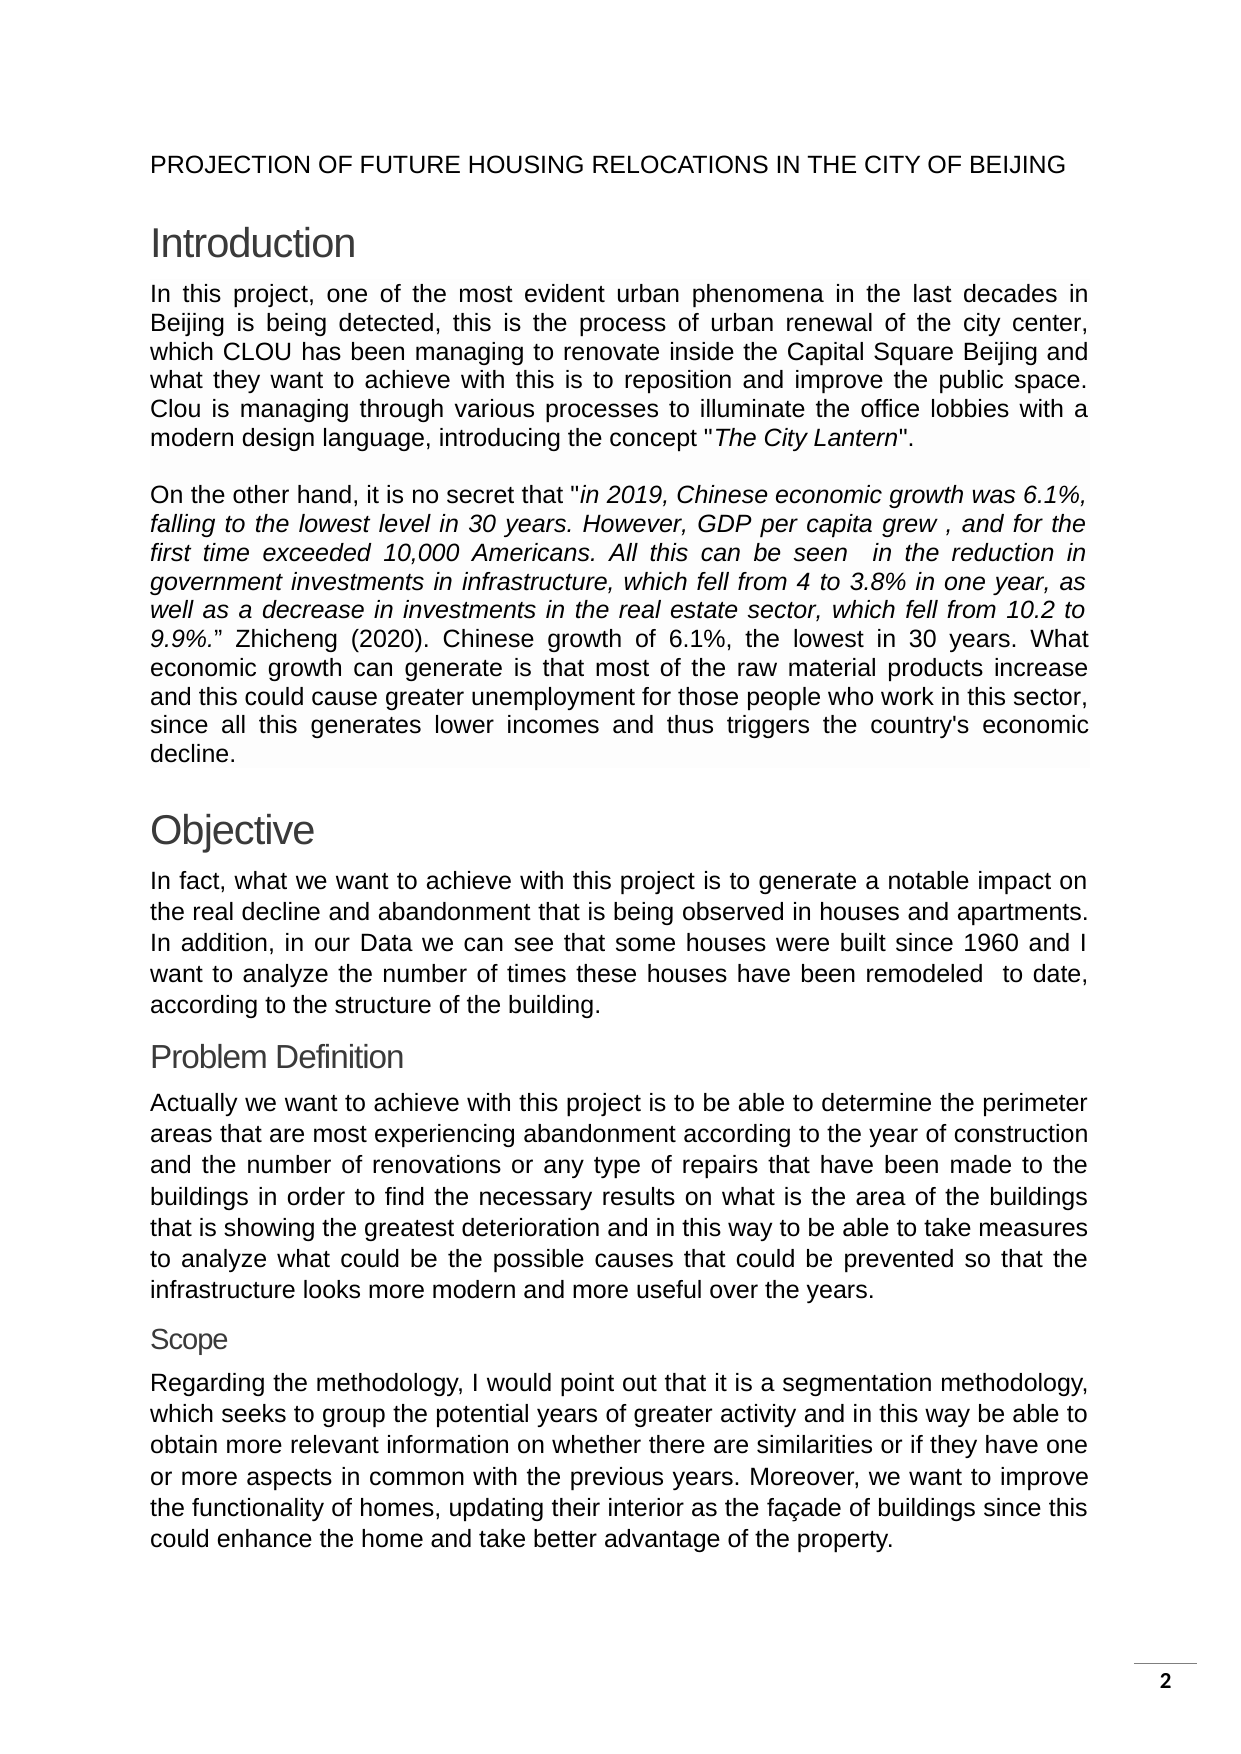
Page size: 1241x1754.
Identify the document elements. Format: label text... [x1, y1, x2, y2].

subtitle Scope [150, 1322, 1090, 1356]
text Actually we want to achieve with this project is to be able to determine the perimeter areas that are most experiencing abandonment according to the year of construction and the number of renovations or any type of repairs that have been made to the buildings in order to find the necessary results on what is the area of the buildings that is showing the greatest deterioration and in this way to be able to take measures to analyze what could be the possible causes that could be prevented so that the infrastructure looks more modern and more useful over the years. [150, 1088, 1090, 1303]
subtitle Objective [150, 805, 1090, 853]
text In this project, one of the most evident urban phenomena in the last decades in Beijing is being detected, this is the process of urban renewal of the city center, which CLOU has been managing to renovate inside the Capital Square Beijing and what they want to achieve with this is to reposition and improve the public space. Clou is managing through various processes to illuminate the office lobbies with a modern design language, introducing the concept "The City Lantern". [150, 279, 1090, 451]
text On the other hand, it is no secret that "in 2019, Chinese economic growth was 6.1%, falling to the lowest level in 30 years. However, GDP per capita grew , and for the first time exceeded 10,000 Americans. All this can be seen in the reduction in government investments in infrastructure, which fell from 4 to 3.8% in one year, as well as a decrease in investments in the real estate sector, which fell from 10.2 to 9.9%.” Zhicheng (2020). Chinese growth of 6.1%, the lowest in 30 years. What economic growth can generate is that most of the raw material products increase and this could cause greater unemployment for those people who work in this sector, since all this generates lower incomes and thus triggers the country's economic decline. [150, 480, 1090, 768]
text Regarding the methodology, I would point out that it is a segmentation methodology, which seeks to group the potential years of greater activity and in this way be able to obtain more relevant information on whether there are similarities or if they have one or more aspects in common with the previous years. Moreover, we want to improve the functionality of homes, updating their interior as the façade of buildings since this could enhance the home and take better advantage of the property. [150, 1368, 1090, 1552]
subtitle Introduction [150, 218, 1090, 266]
subtitle Problem Definition [150, 1037, 1090, 1076]
text In fact, what we want to achieve with this project is to generate a notable impact on the real decline and abandonment that is being observed in houses and apartments. In addition, in our Data we can see that some houses were built since 1960 and I want to analyze the number of times these houses have been remodeled to date, according to the structure of the building. [150, 866, 1090, 1018]
text PROJECTION OF FUTURE HOUSING RELOCATIONS IN THE CITY OF BEIJING [150, 150, 1090, 179]
